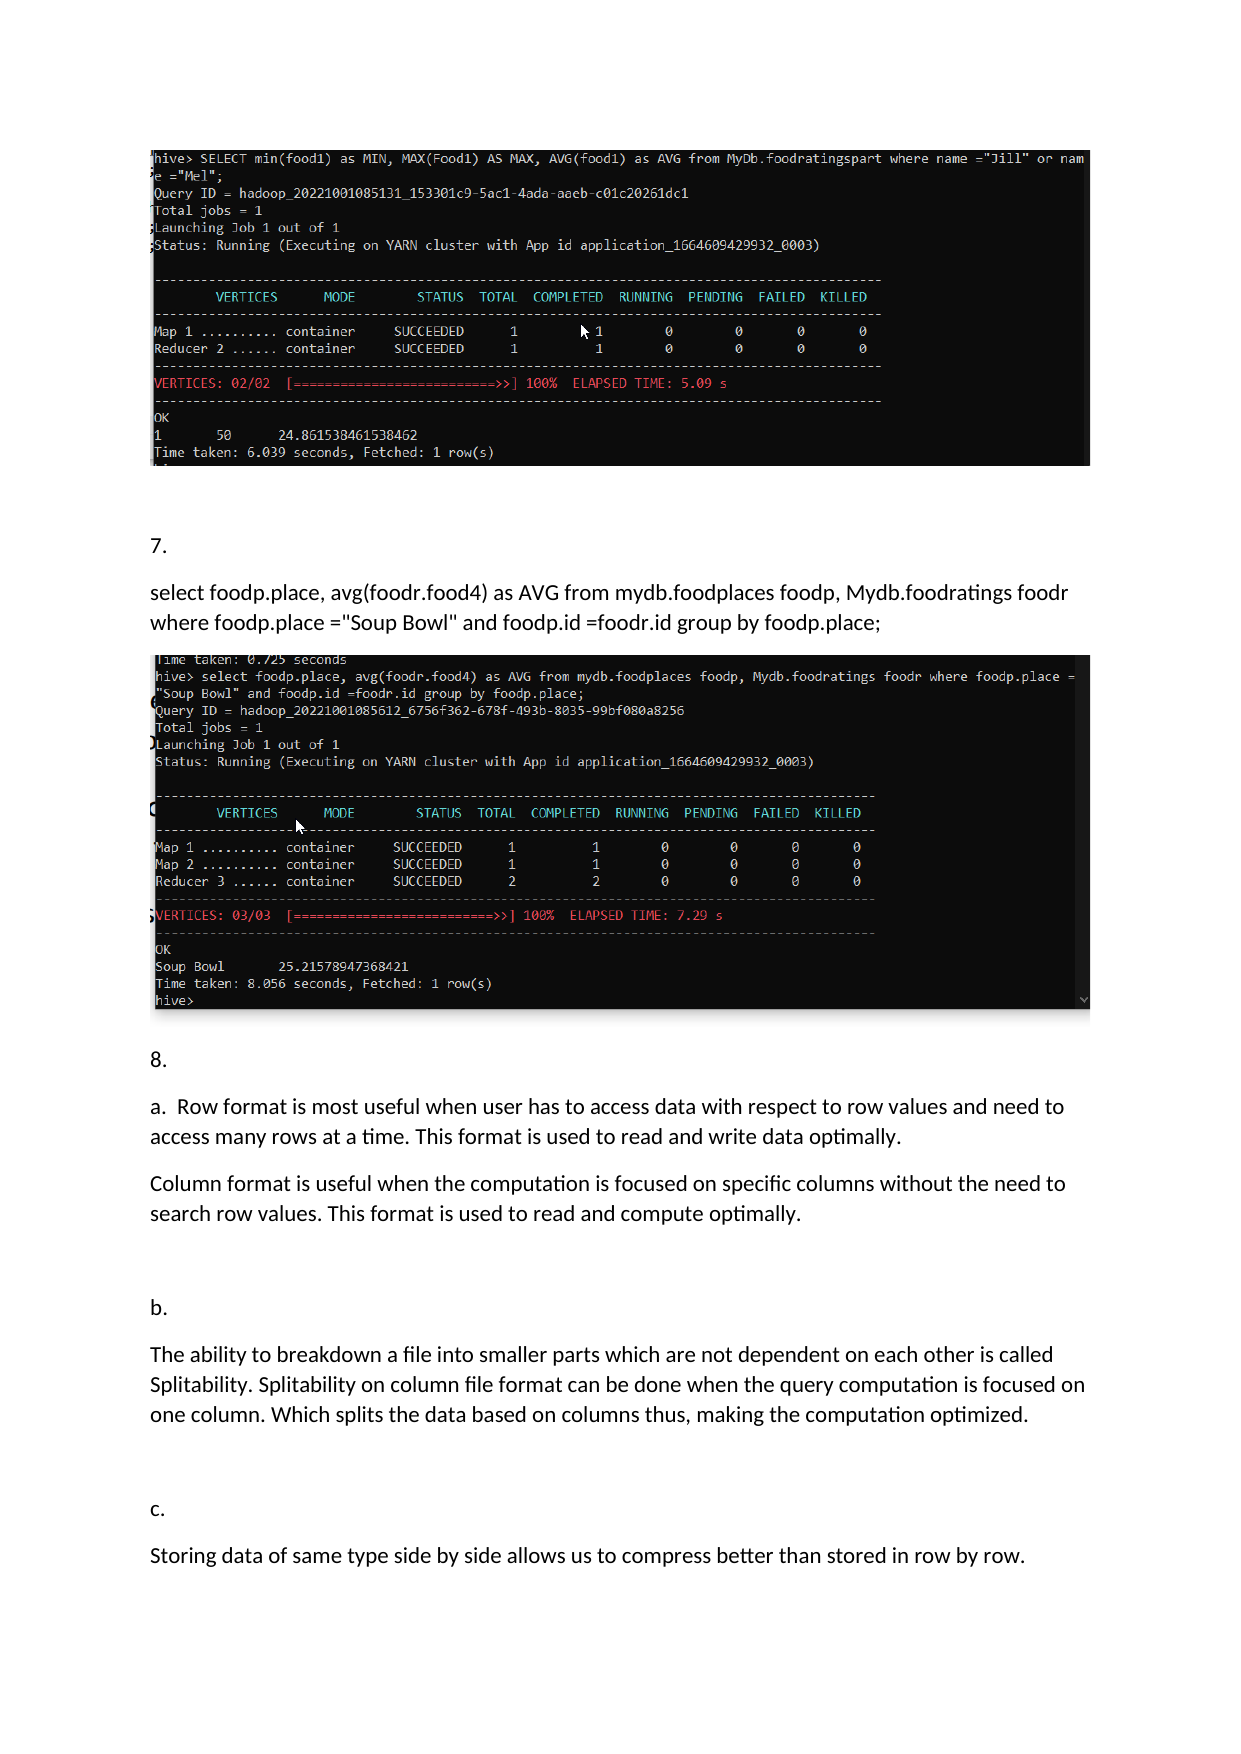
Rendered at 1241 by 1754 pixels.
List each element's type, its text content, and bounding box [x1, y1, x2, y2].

text select foodp.place, avg(foodr.food4) as AVG from mydb.foodplaces foodp, Mydb.foodratings foodr where foodp.place ="Soup Bowl" and foodp.id =foodr.id group by foodp.place; [150, 578, 1090, 636]
text c. [150, 1494, 1090, 1522]
picture [150, 150, 1091, 466]
text 8. [150, 1045, 1090, 1073]
text Storing data of same type side by side allows us to compress better than stored in row by row. [150, 1541, 1090, 1569]
text The ability to breakdown a file into smaller parts which are not dependent on each other is called Splitability. Splitability on column file format can be done when the query computation is focused on one column. Which splits the data based on columns thus, making the computation optimized. [150, 1340, 1090, 1428]
text b. [150, 1293, 1090, 1321]
text 7. [150, 531, 1090, 559]
text Column format is useful when the computation is focused on specific columns without the need to search row values. This format is used to read and compute optimally. [150, 1169, 1090, 1227]
picture [150, 655, 1091, 1027]
text a. Row format is most useful when user has to access data with respect to row values and need to access many rows at a time. This format is used to read and write data optimally. [150, 1092, 1090, 1150]
